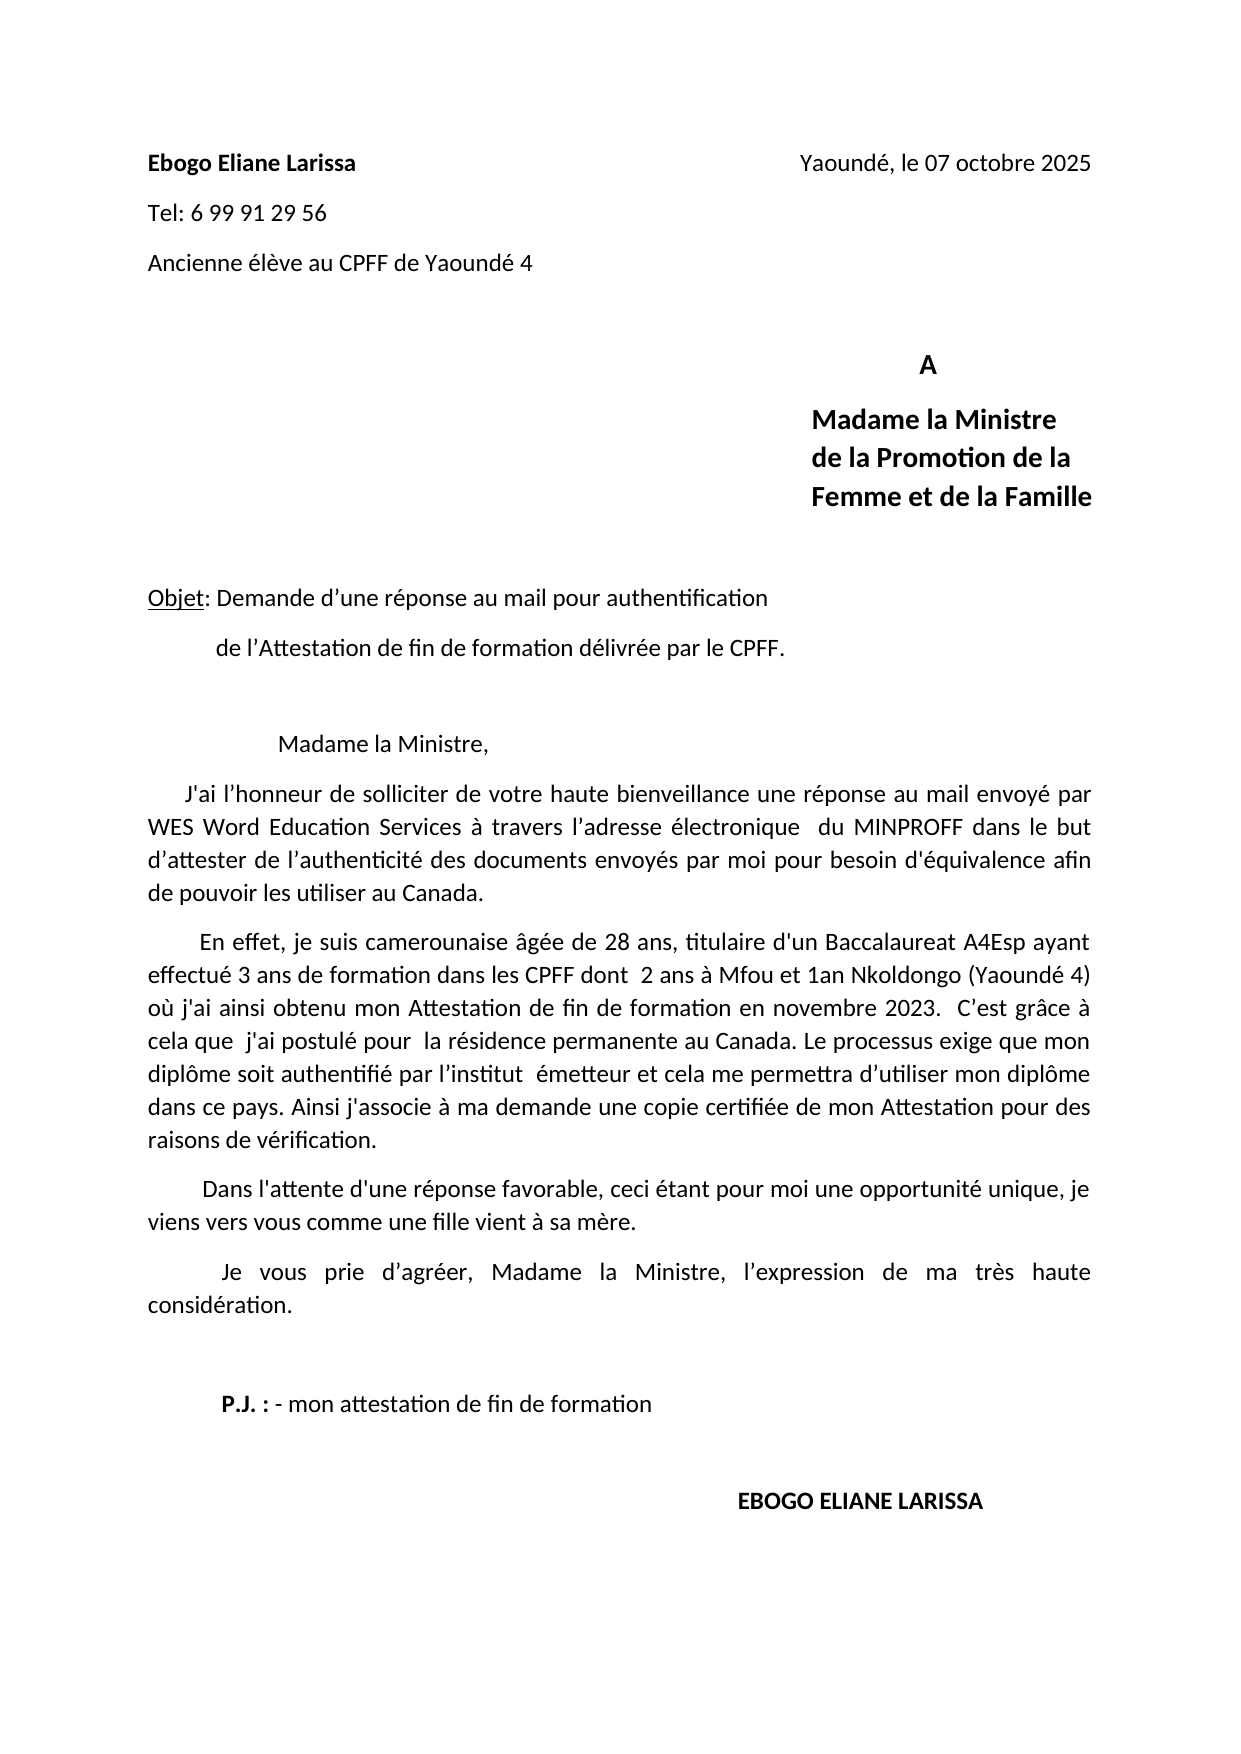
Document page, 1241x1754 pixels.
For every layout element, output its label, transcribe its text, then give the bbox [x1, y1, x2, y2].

text Madame la Ministre de la Promotion de la Femme et de la Famille [811, 401, 1093, 513]
text Dans l'attente d'une réponse favorable, ceci étant pour moi une opportunité unique, je viens vers vous comme une fille vient à sa mère. [148, 1174, 1093, 1237]
text Je vous prie d’agréer, Madame la Ministre, l’expression de ma très haute considération. [148, 1256, 1093, 1319]
text P.J. : - mon attestation de fin de formation [148, 1388, 1093, 1419]
text Madame la Ministre, [148, 729, 1093, 759]
text A [148, 346, 1093, 382]
text En effet, je suis camerounaise âgée de 28 ans, titulaire d'un Baccalaureat A4Esp ayant effectué 3 ans de formation dans les CPFF dont 2 ans à Mfou et 1an Nkoldongo (Yaoundé 4) où j'ai ainsi obtenu mon Attestation de fin de formation en novembre 2023. C’est grâce à cela que j'ai postulé pour la résidence permanente au Canada. Le processus exige que mon diplôme soit authentifié par l’institut émetteur et cela me permettra d’utiliser mon diplôme dans ce pays. Ainsi j'associe à ma demande une copie certifiée de mon Attestation pour des raisons de vérification. [148, 927, 1093, 1154]
text EBOGO ELIANE LARISSA [664, 1485, 1093, 1515]
text Tel: 6 99 91 29 56 [148, 197, 1093, 228]
text J'ai l’honneur de solliciter de votre haute bienveillance une réponse au mail envoyé par WES Word Education Services à travers l’adresse électronique du MINPROFF dans le but d’attester de l’authenticité des documents envoyés par moi pour besoin d'équivalence afin de pouvoir les utiliser au Canada. [148, 778, 1093, 907]
text Objet: Demande d’une réponse au mail pour authentification [148, 583, 1093, 613]
text Ebogo Eliane Larissa Yaoundé, le 07 octobre 2025 [148, 148, 1093, 178]
text de l’Attestation de fin de formation délivrée par le CPFF. [148, 632, 1093, 663]
text Ancienne élève au CPFF de Yaoundé 4 [148, 247, 1093, 277]
